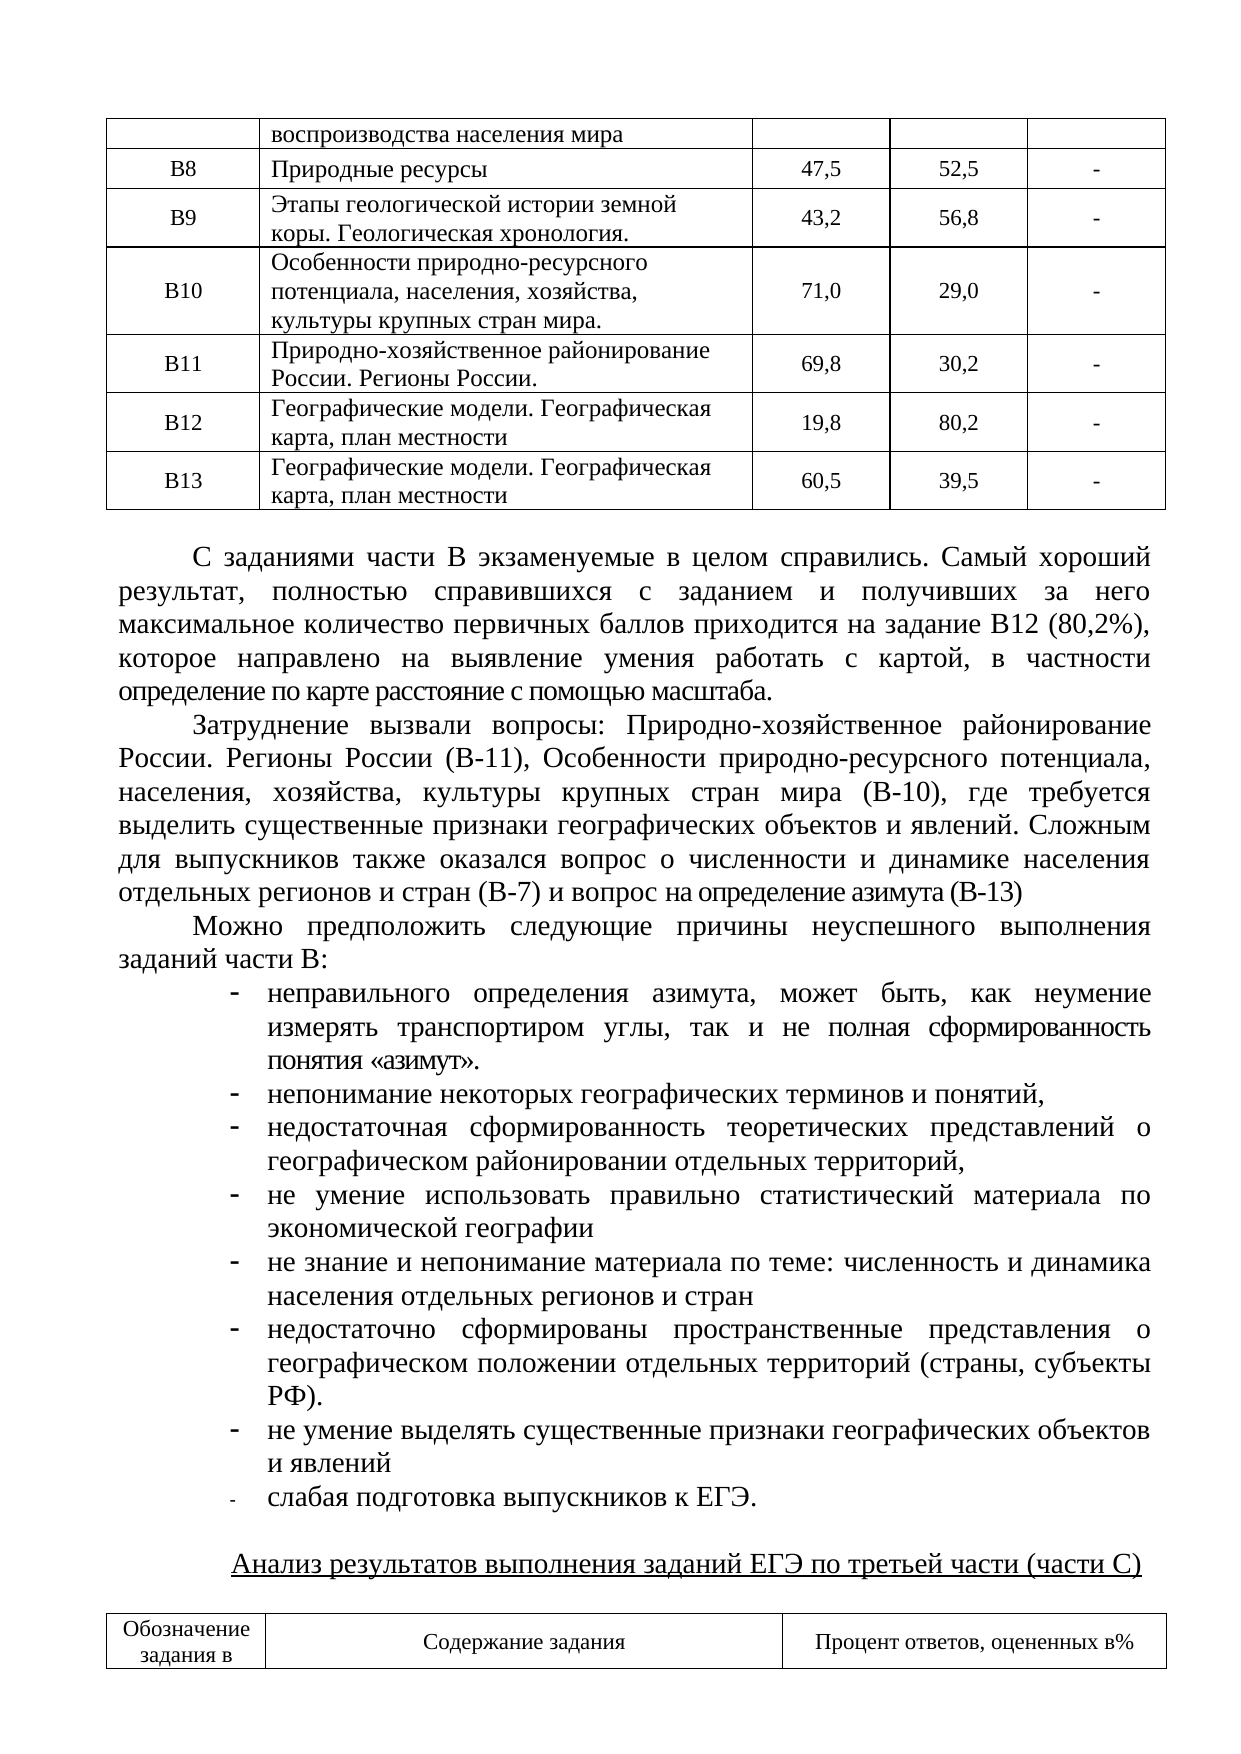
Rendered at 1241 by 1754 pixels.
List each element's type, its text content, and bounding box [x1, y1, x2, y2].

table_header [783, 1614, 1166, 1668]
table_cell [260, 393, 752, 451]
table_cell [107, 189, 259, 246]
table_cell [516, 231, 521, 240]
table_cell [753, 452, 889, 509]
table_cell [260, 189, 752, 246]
text Затруднение вызвали вопросы: Природно-хозяйственное районирование России. Регионы России (В-11), Особенности природно-ресурсного потенциала, населения, хозяйства, культуры крупных стран мира (В-10), где требуется выделить существенные признаки географических объектов и явлений. Сложным для выпускников также оказался вопрос о численности и динамике населения отдельных регионов и стран (В-7) и вопрос на определение азимута (В-13) [118, 707, 1152, 908]
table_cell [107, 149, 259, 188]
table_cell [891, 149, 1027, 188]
list непонимание некоторых географических терминов и понятий, [229, 1076, 1152, 1109]
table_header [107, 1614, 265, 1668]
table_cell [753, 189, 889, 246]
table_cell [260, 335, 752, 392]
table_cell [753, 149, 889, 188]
list недостаточная сформированность теоретических представлений о географическом районировании отдельных территорий, [229, 1109, 1152, 1177]
list не умение выделять существенные признаки географических объектов и явлений [229, 1412, 1152, 1479]
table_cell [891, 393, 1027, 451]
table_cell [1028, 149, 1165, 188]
list не знание и непонимание материала по теме: численность и динамика населения отдельных регионов и стран [229, 1244, 1152, 1311]
text Анализ результатов выполнения заданий ЕГЭ по третьей части (части С) [231, 1546, 1152, 1580]
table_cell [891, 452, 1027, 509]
list неправильного определения азимута, может быть, как неумение измерять транспортиром углы, так и не полная сформированность понятия «азимут». [229, 975, 1152, 1076]
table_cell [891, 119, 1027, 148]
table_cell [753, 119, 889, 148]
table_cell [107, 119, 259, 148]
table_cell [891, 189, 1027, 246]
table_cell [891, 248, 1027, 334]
list Можно предположить следующие причины неуспешного выполнения заданий части В: [118, 908, 1152, 975]
list слабая подготовка выпускников к ЕГЭ. [229, 1479, 1152, 1513]
list недостаточно сформированы пространственные представления о географическом положении отдельных территорий (страны, субъекты РФ). [229, 1311, 1152, 1412]
list не умение использовать правильно статистический материала по экономической географии [229, 1177, 1152, 1244]
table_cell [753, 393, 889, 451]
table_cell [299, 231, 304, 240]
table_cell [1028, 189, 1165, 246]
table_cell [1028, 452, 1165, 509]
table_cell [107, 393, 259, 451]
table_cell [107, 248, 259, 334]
list С заданиями части В экзаменуемые в целом справились. Самый хороший результат, полностью справившихся с заданием и получивших за него максимальное количество первичных баллов приходится на задание В12 (80,2%), которое направлено на выявление умения работать с картой, в частности определение по карте расстояние с помощью масштаба. [118, 539, 1152, 707]
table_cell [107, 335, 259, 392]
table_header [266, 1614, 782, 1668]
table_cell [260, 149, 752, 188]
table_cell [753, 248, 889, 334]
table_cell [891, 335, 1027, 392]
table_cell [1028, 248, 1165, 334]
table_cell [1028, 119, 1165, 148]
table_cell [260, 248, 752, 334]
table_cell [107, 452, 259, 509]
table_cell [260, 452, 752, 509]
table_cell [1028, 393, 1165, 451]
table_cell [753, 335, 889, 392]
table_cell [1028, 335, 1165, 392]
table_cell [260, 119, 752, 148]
